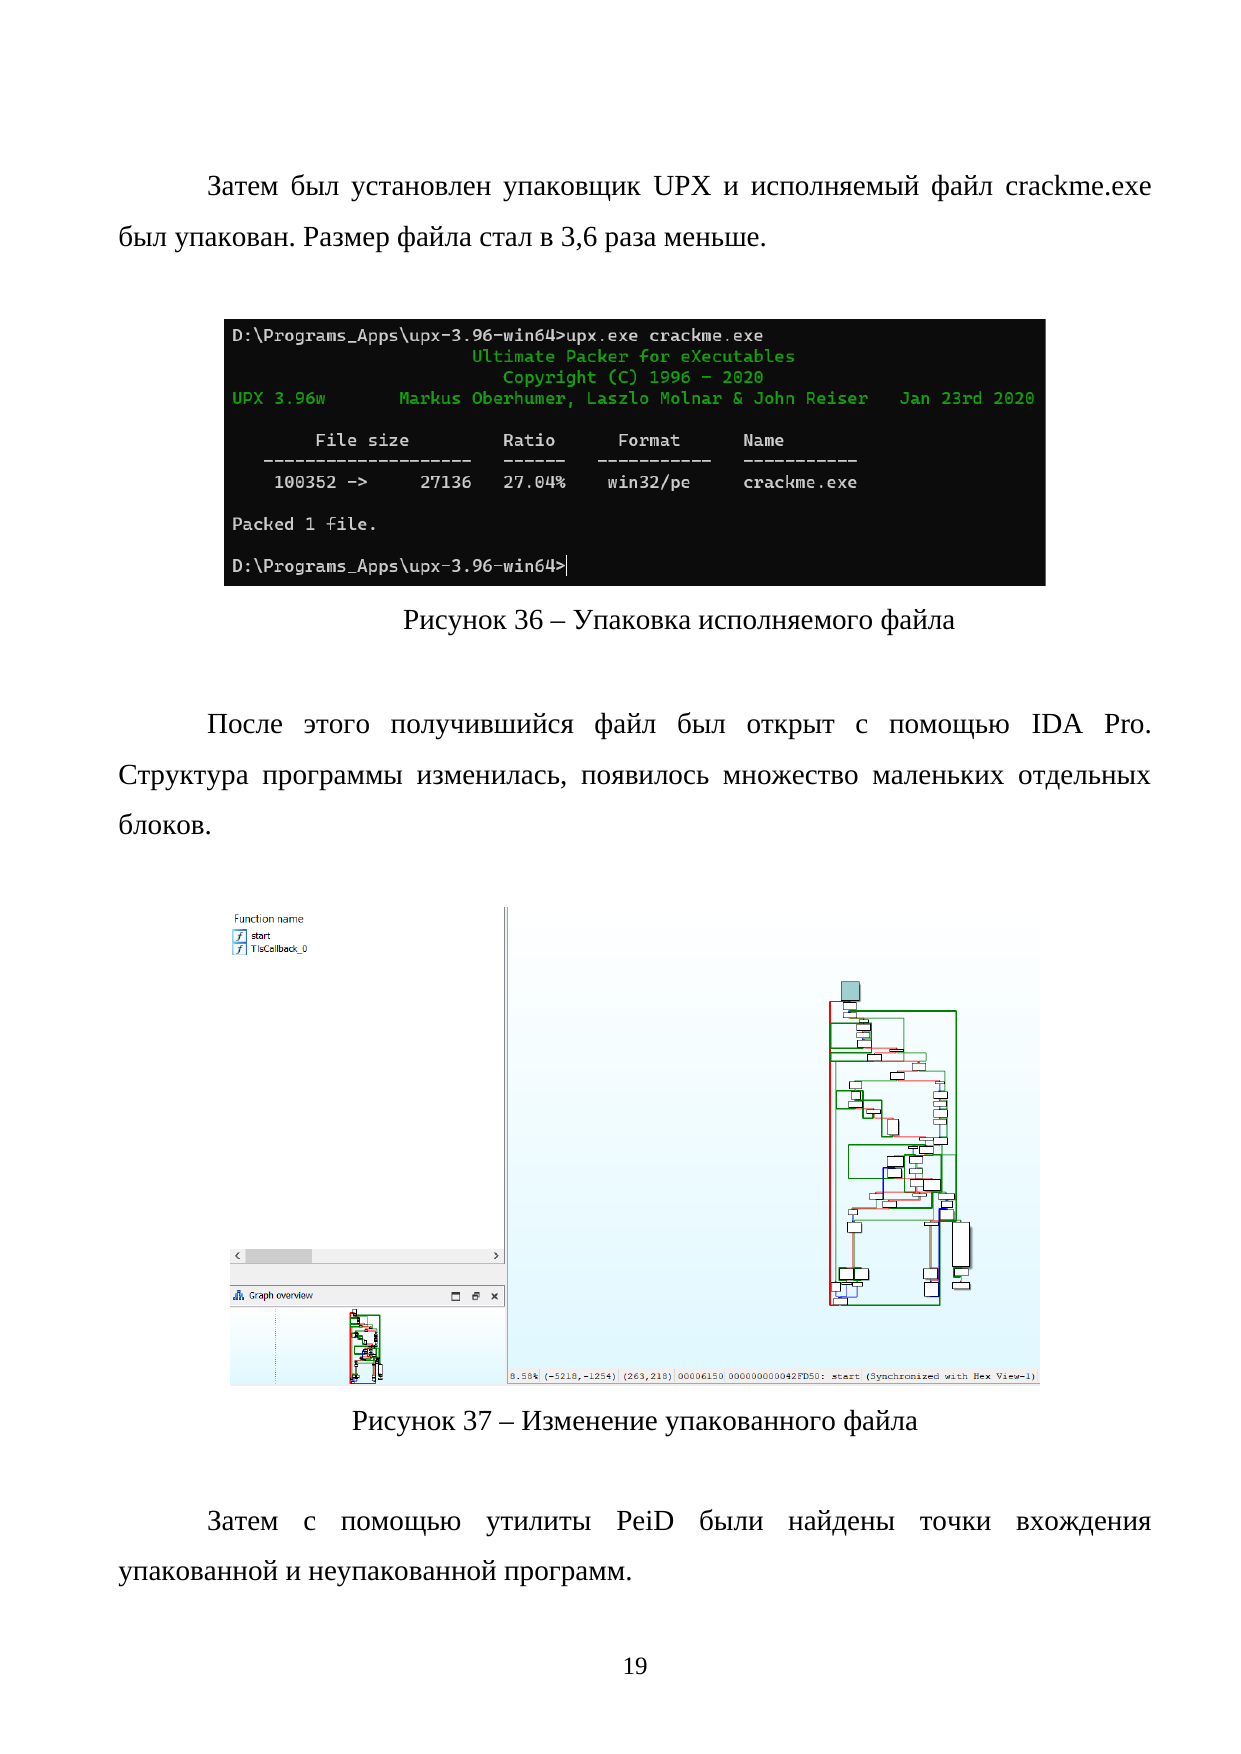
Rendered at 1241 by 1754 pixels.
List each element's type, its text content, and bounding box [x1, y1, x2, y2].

text Рисунок 36 – Упаковка исполняемого файла [118, 602, 1152, 635]
picture [230, 907, 1040, 1386]
picture [224, 319, 1046, 586]
text Затем был установлен упаковщик UPX и исполняемый файл crackme.exe был упакован. Размер файла стал в 3,6 раза меньше. [118, 168, 1152, 252]
text После этого получившийся файл был открыт с помощью IDA Pro. Структура программы изменилась, появилось множество маленьких отдельных блоков. [118, 707, 1152, 841]
text Рисунок 37 – Изменение упакованного файла [118, 1403, 1152, 1436]
text Затем с помощью утилиты PeiD были найдены точки вхождения упакованной и неупакованной программ. [118, 1503, 1152, 1587]
